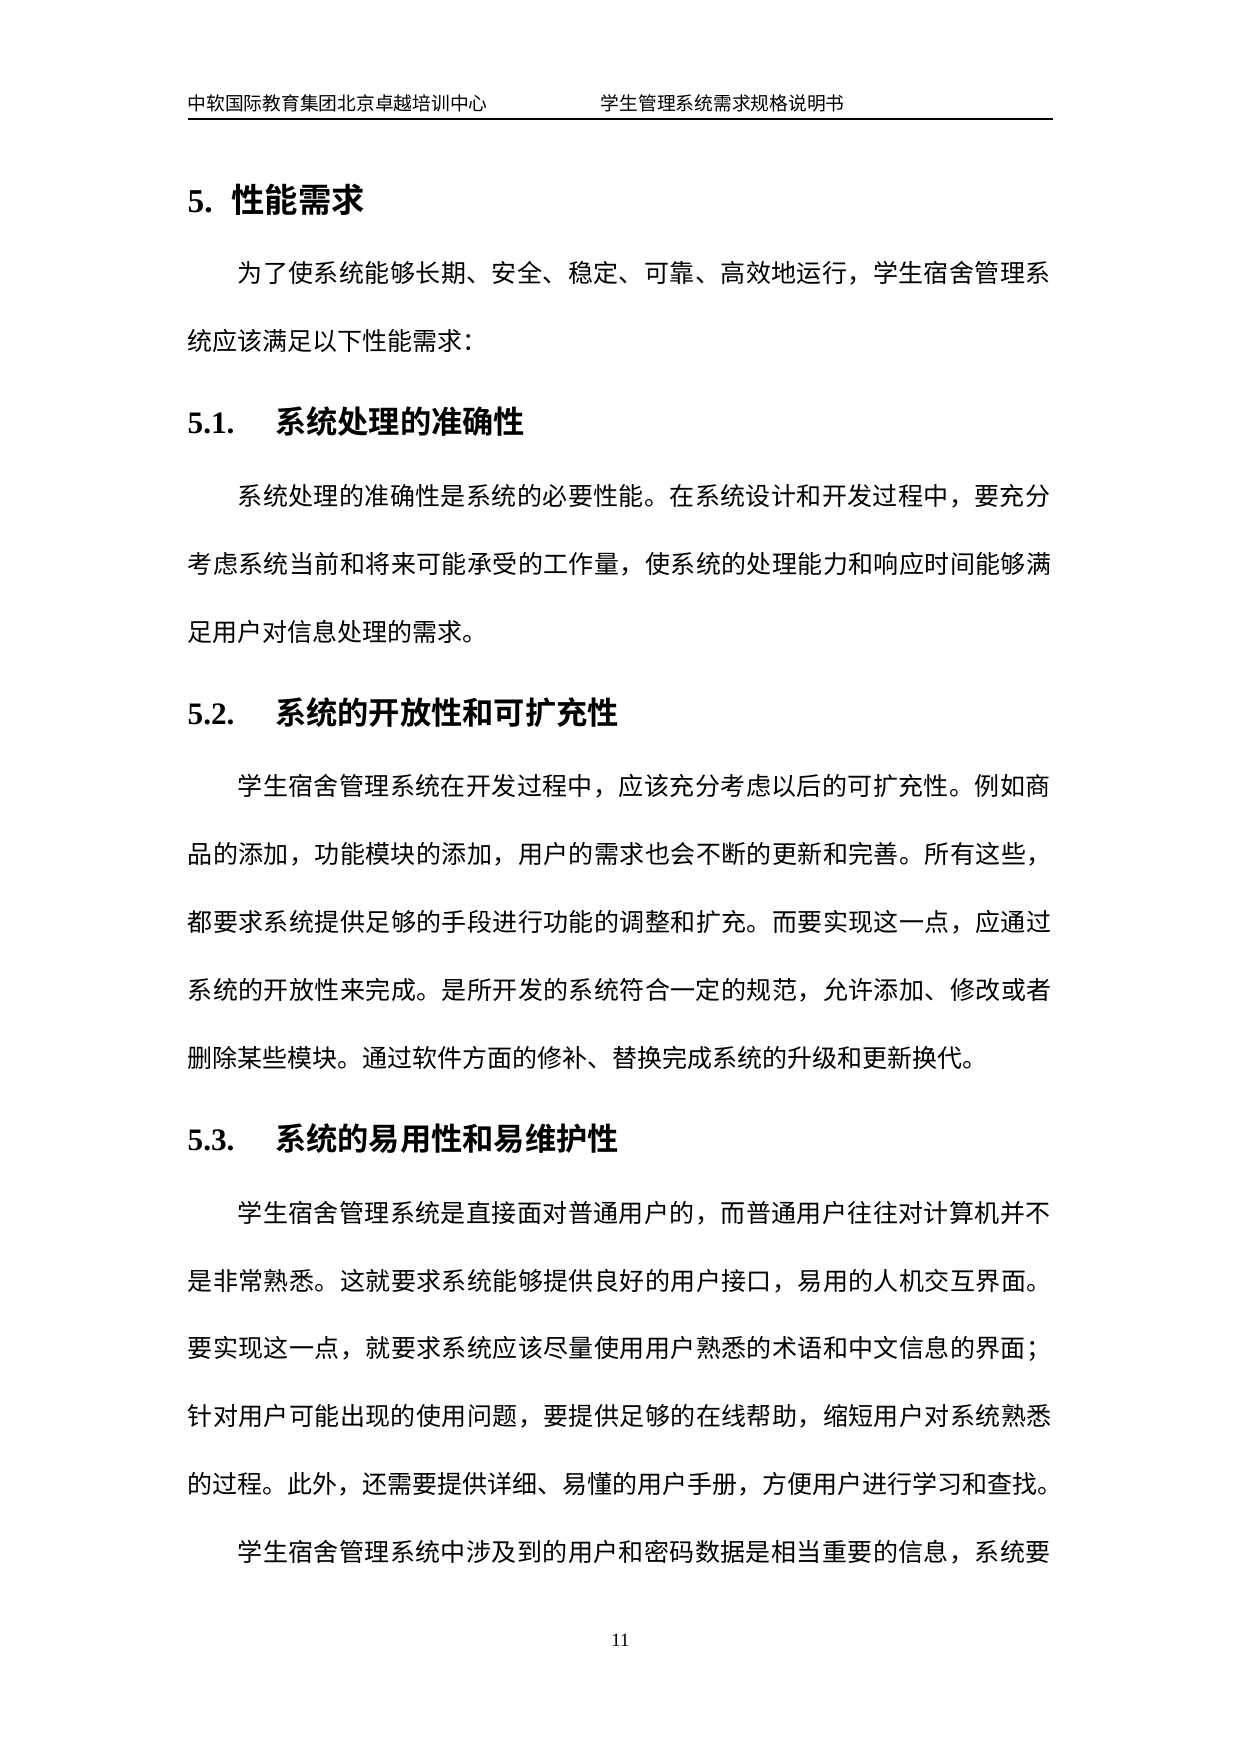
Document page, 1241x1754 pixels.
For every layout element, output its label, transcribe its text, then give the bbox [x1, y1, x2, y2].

subtitle 系统的开放性和可扩充性 [187, 677, 1053, 745]
text 系统处理的准确性是系统的必要性能。在系统设计和开发过程中，要充分考虑系统当前和将来可能承受的工作量，使系统的处理能力和响应时间能够满足用户对信息处理的需求。 [187, 461, 1053, 664]
title 性能需求 [187, 164, 1053, 232]
subtitle 系统处理的准确性 [187, 386, 1053, 454]
text 为了使系统能够长期、安全、稳定、可靠、高效地运行，学生宿舍管理系统应该满足以下性能需求： [187, 238, 1053, 374]
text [187, 1517, 1053, 1585]
text 学生宿舍管理系统在开发过程中，应该充分考虑以后的可扩充性。例如商品的添加，功能模块的添加，用户的需求也会不断的更新和完善。所有这些，都要求系统提供足够的手段进行功能的调整和扩充。而要实现这一点，应通过系统的开放性来完成。是所开发的系统符合一定的规范，允许添加、修改或者删除某些模块。通过软件方面的修补、替换完成系统的升级和更新换代。 [187, 751, 1053, 1091]
text 学生宿舍管理系统是直接面对普通用户的，而普通用户往往对计算机并不是非常熟悉。这就要求系统能够提供良好的用户接口，易用的人机交互界面。要实现这一点，就要求系统应该尽量使用用户熟悉的术语和中文信息的界面；针对用户可能出现的使用问题，要提供足够的在线帮助，缩短用户对系统熟悉的过程。此外，还需要提供详细、易懂的用户手册，方便用户进行学习和查找。 [187, 1177, 1053, 1517]
subtitle 系统的易用性和易维护性 [187, 1103, 1053, 1171]
